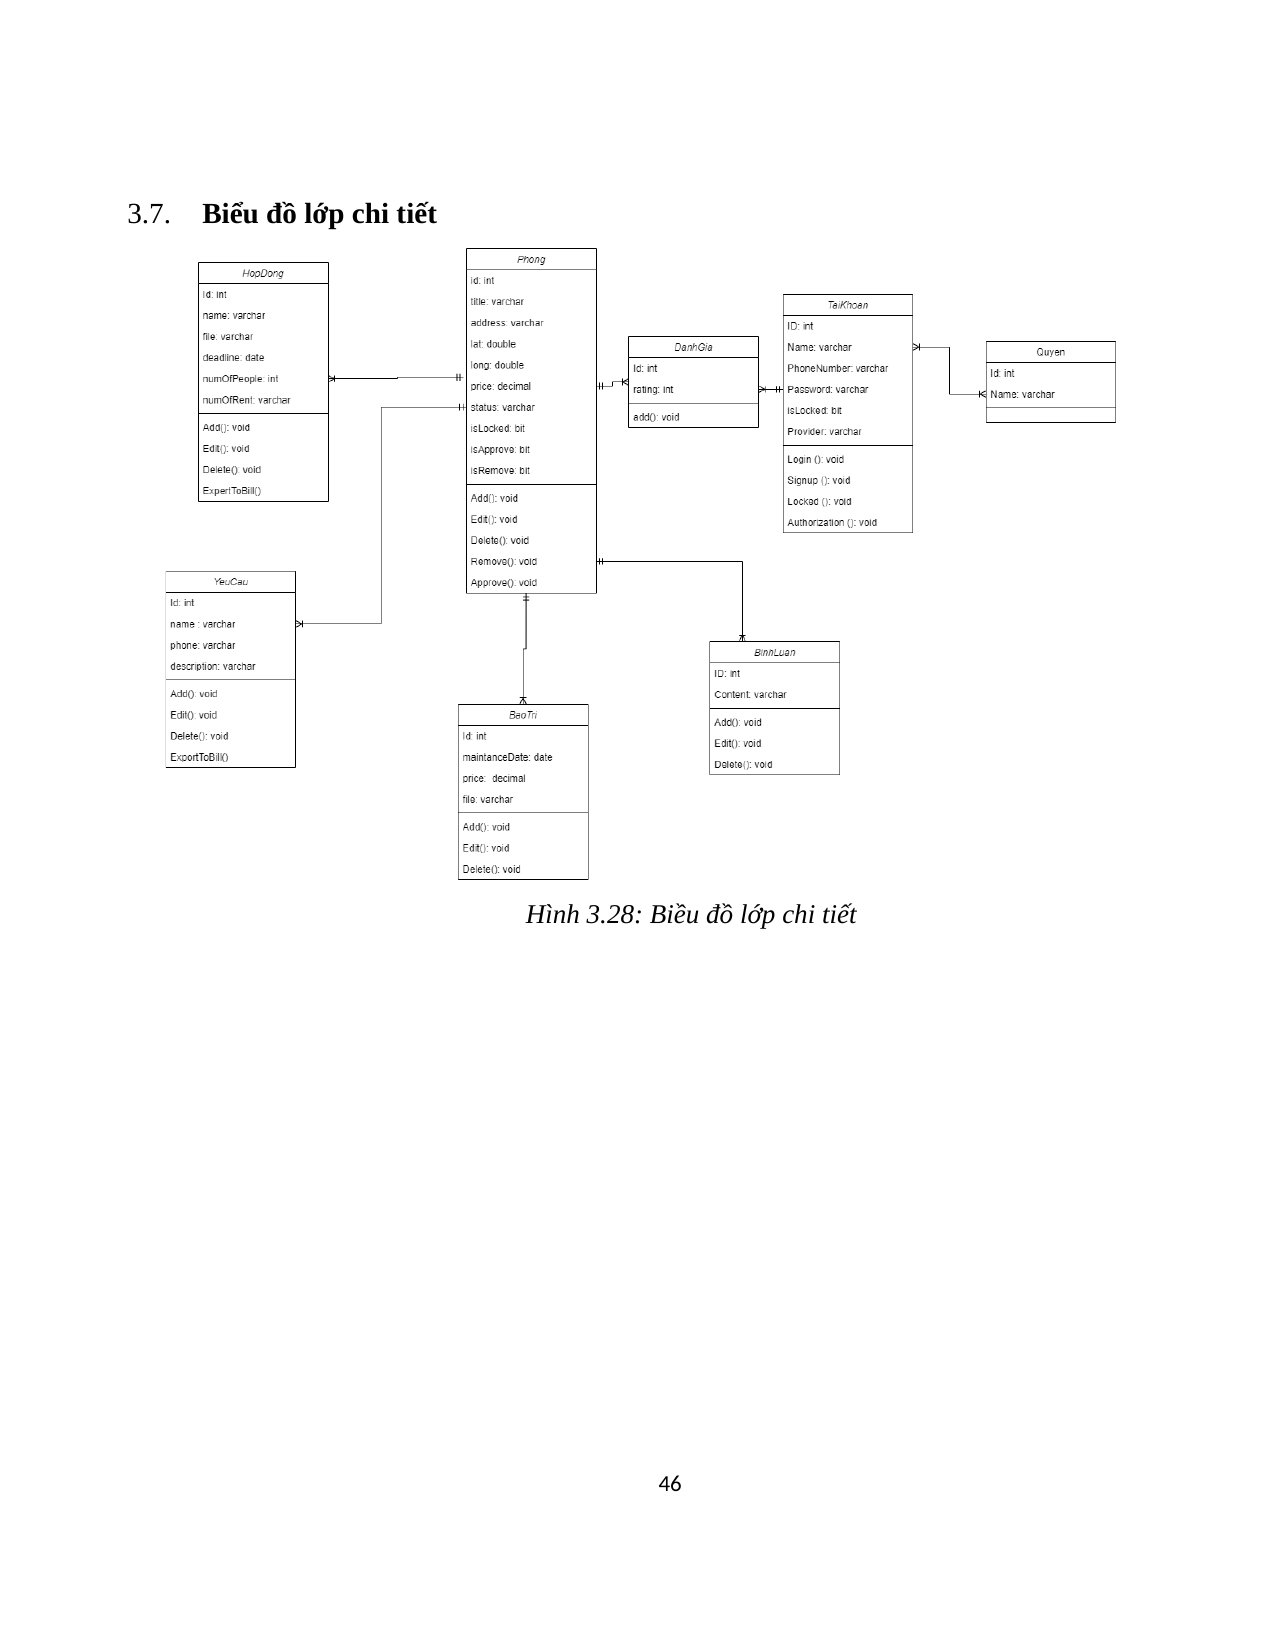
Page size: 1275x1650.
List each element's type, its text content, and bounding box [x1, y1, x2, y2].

subtitle Biểu đồ lớp chi tiết [127, 196, 1219, 230]
picture [165, 248, 1116, 882]
list Hình 3.28: Biều đồ lớp chi tiết [164, 899, 1219, 930]
